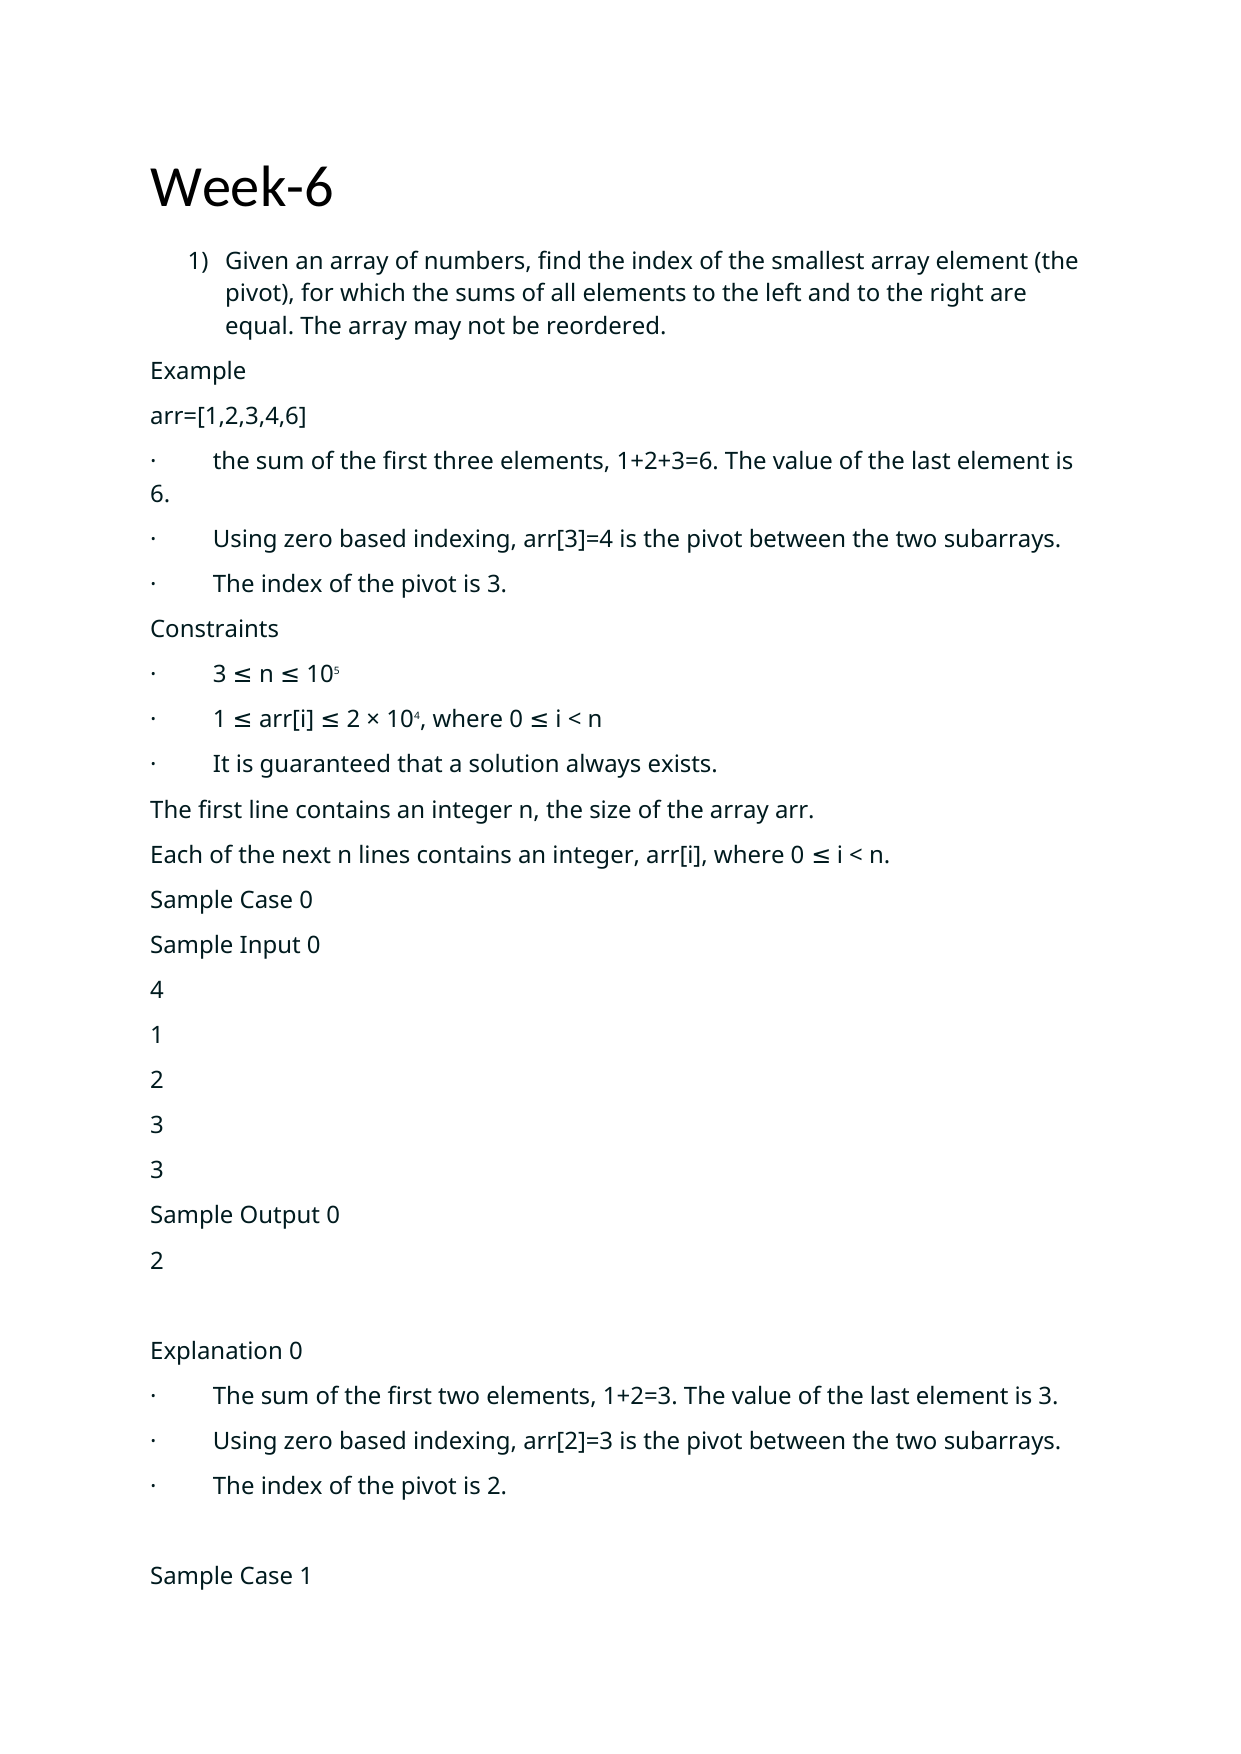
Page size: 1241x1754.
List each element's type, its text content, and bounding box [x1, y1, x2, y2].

text 1 [150, 1018, 1090, 1051]
text 3 [150, 1153, 1090, 1186]
text · 1 ≤ arr[i] ≤ 2 × 104, where 0 ≤ i < n [150, 702, 1090, 735]
text Constraints [150, 612, 1090, 644]
text · Using zero based indexing, arr[3]=4 is the pivot between the two subarrays. [150, 522, 1090, 554]
text Sample Case 0 [150, 883, 1090, 915]
text Sample Output 0 [150, 1198, 1090, 1231]
text · It is guaranteed that a solution always exists. [150, 747, 1090, 780]
text · 3 ≤ n ≤ 105 [150, 657, 1090, 690]
text arr=[1,2,3,4,6] [150, 399, 1090, 432]
list Given an array of numbers, find the index of the smallest array element (the pivot), for which the sums of all elements to the left and to the right are equal. The array may not be reordered. [187, 243, 1090, 341]
text 4 [150, 973, 1090, 1005]
text Explanation 0 [150, 1334, 1090, 1366]
text The first line contains an integer n, the size of the array arr. [150, 792, 1090, 825]
text Each of the next n lines contains an integer, arr[i], where 0 ≤ i < n. [150, 837, 1090, 870]
text · The index of the pivot is 3. [150, 567, 1090, 599]
text · The index of the pivot is 2. [150, 1469, 1090, 1502]
text · The sum of the first two elements, 1+2=3. The value of the last element is 3. [150, 1379, 1090, 1411]
text · the sum of the first three elements, 1+2+3=6. The value of the last element is 6. [150, 444, 1090, 509]
text 3 [150, 1108, 1090, 1141]
text Sample Case 1 [150, 1559, 1090, 1592]
text Week-6 [150, 150, 1090, 221]
text Example [150, 354, 1090, 386]
text · Using zero based indexing, arr[2]=3 is the pivot between the two subarrays. [150, 1424, 1090, 1456]
text Sample Input 0 [150, 928, 1090, 960]
text 2 [150, 1243, 1090, 1276]
text 2 [150, 1063, 1090, 1096]
